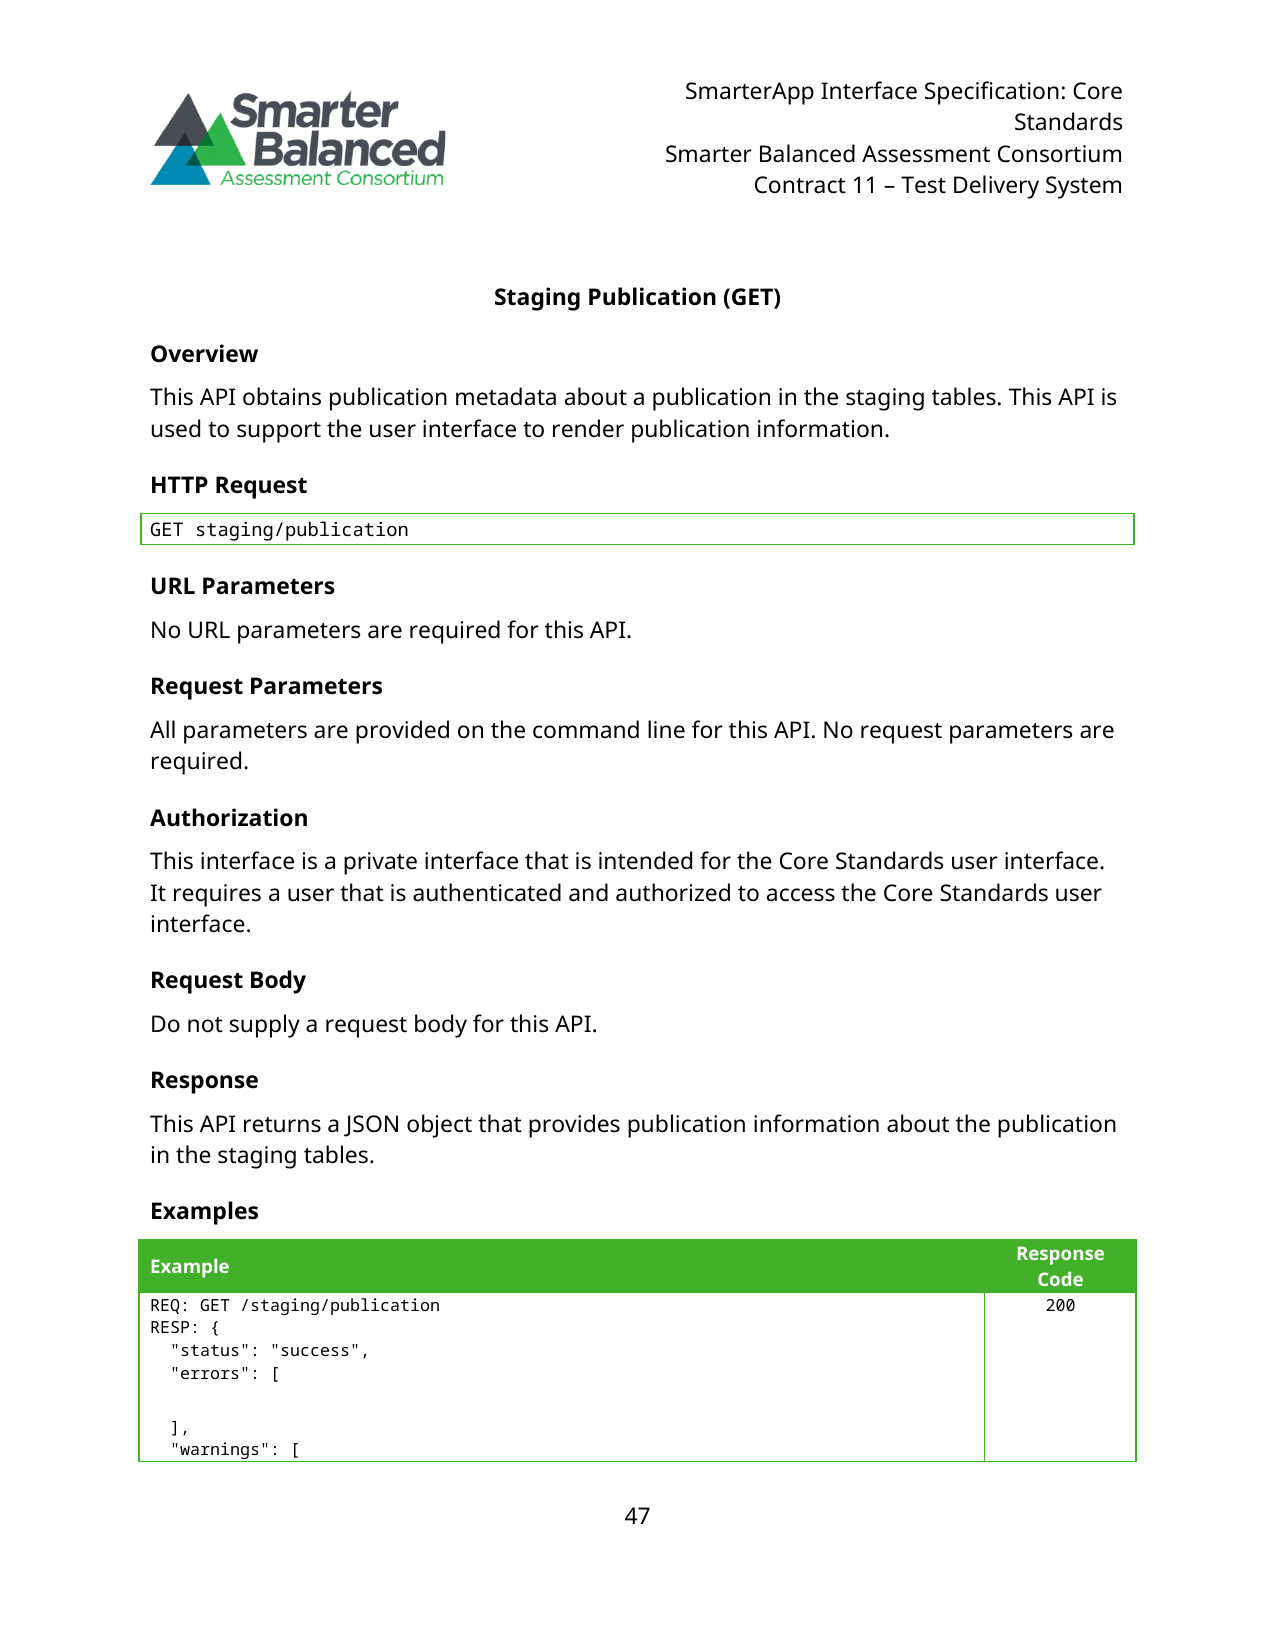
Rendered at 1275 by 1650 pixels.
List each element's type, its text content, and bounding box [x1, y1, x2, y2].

table_cell 200 [985, 1293, 1135, 1461]
subtitle Examples [150, 1195, 1125, 1227]
text All parameters are provided on the command line for this API. No request parameters are required. [150, 714, 1125, 777]
subtitle Request Parameters [150, 670, 1125, 702]
subtitle Overview [150, 337, 1125, 369]
subtitle Authorization [150, 802, 1125, 833]
table_header Example [140, 1241, 984, 1292]
subtitle Staging Publication (GET) [225, 281, 1050, 312]
text This API obtains publication metadata about a publication in the staging tables. This API is used to support the user interface to render publication information. [150, 381, 1125, 444]
subtitle URL Parameters [150, 570, 1125, 602]
subtitle HTTP Request [150, 469, 1125, 500]
text This interface is a private interface that is intended for the Core Standards user interface. It requires a user that is authenticated and authorized to access the Core Standards user interface. [150, 845, 1125, 939]
table_header Response Code [985, 1241, 1135, 1292]
text This API returns a JSON object that provides publication information about the publication in the staging tables. [150, 1108, 1125, 1170]
picture [150, 90, 446, 185]
text Do not supply a request body for this API. [150, 1008, 1125, 1039]
subtitle Request Body [150, 964, 1125, 995]
text No URL parameters are required for this API. [150, 614, 1125, 645]
text GET staging/publication [142, 514, 1133, 544]
subtitle Response [150, 1064, 1125, 1095]
